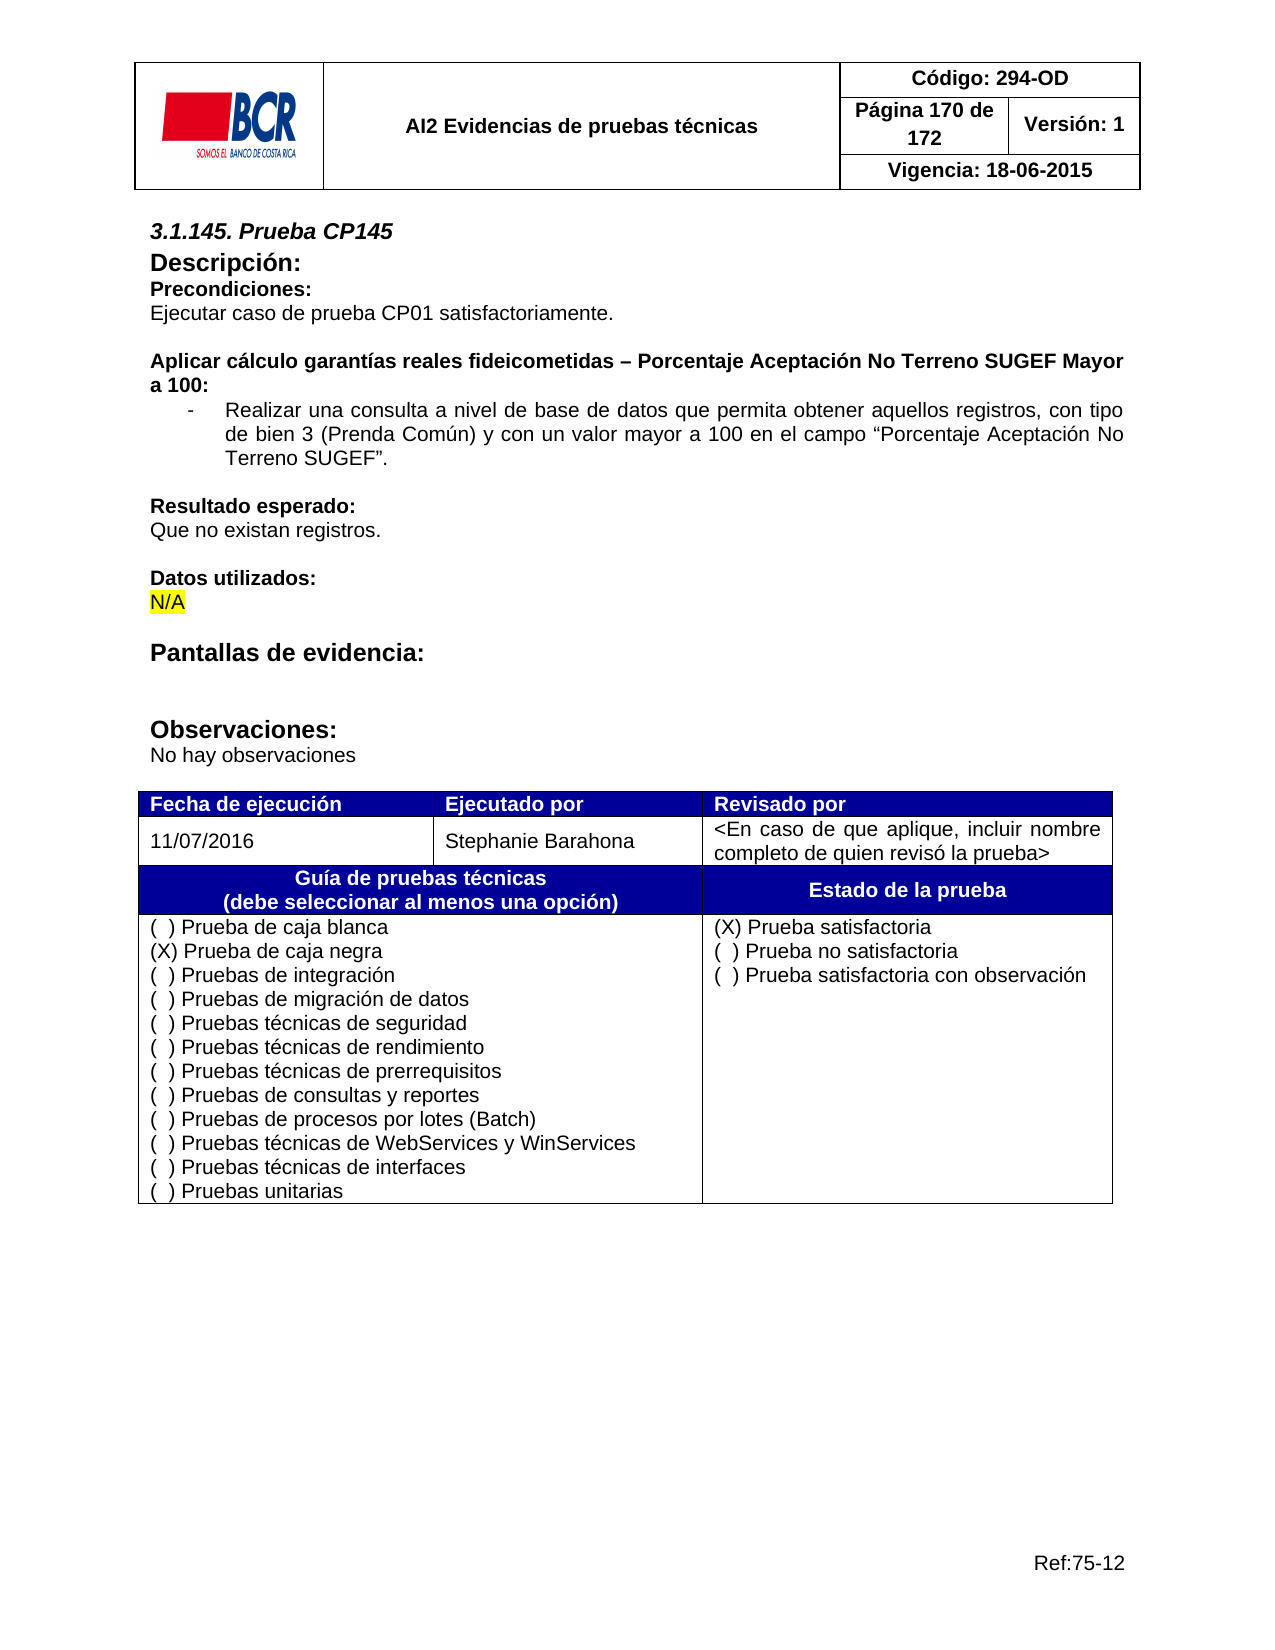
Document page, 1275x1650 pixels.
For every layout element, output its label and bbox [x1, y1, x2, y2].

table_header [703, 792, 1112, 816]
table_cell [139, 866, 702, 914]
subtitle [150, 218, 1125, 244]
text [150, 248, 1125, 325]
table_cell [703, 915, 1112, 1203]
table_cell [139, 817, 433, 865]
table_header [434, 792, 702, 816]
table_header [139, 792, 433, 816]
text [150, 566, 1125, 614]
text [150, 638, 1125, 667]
picture [152, 85, 306, 163]
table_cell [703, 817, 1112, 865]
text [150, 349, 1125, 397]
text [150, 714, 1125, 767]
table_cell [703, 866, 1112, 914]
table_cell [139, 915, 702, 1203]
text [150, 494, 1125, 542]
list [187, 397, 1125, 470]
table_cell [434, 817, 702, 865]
